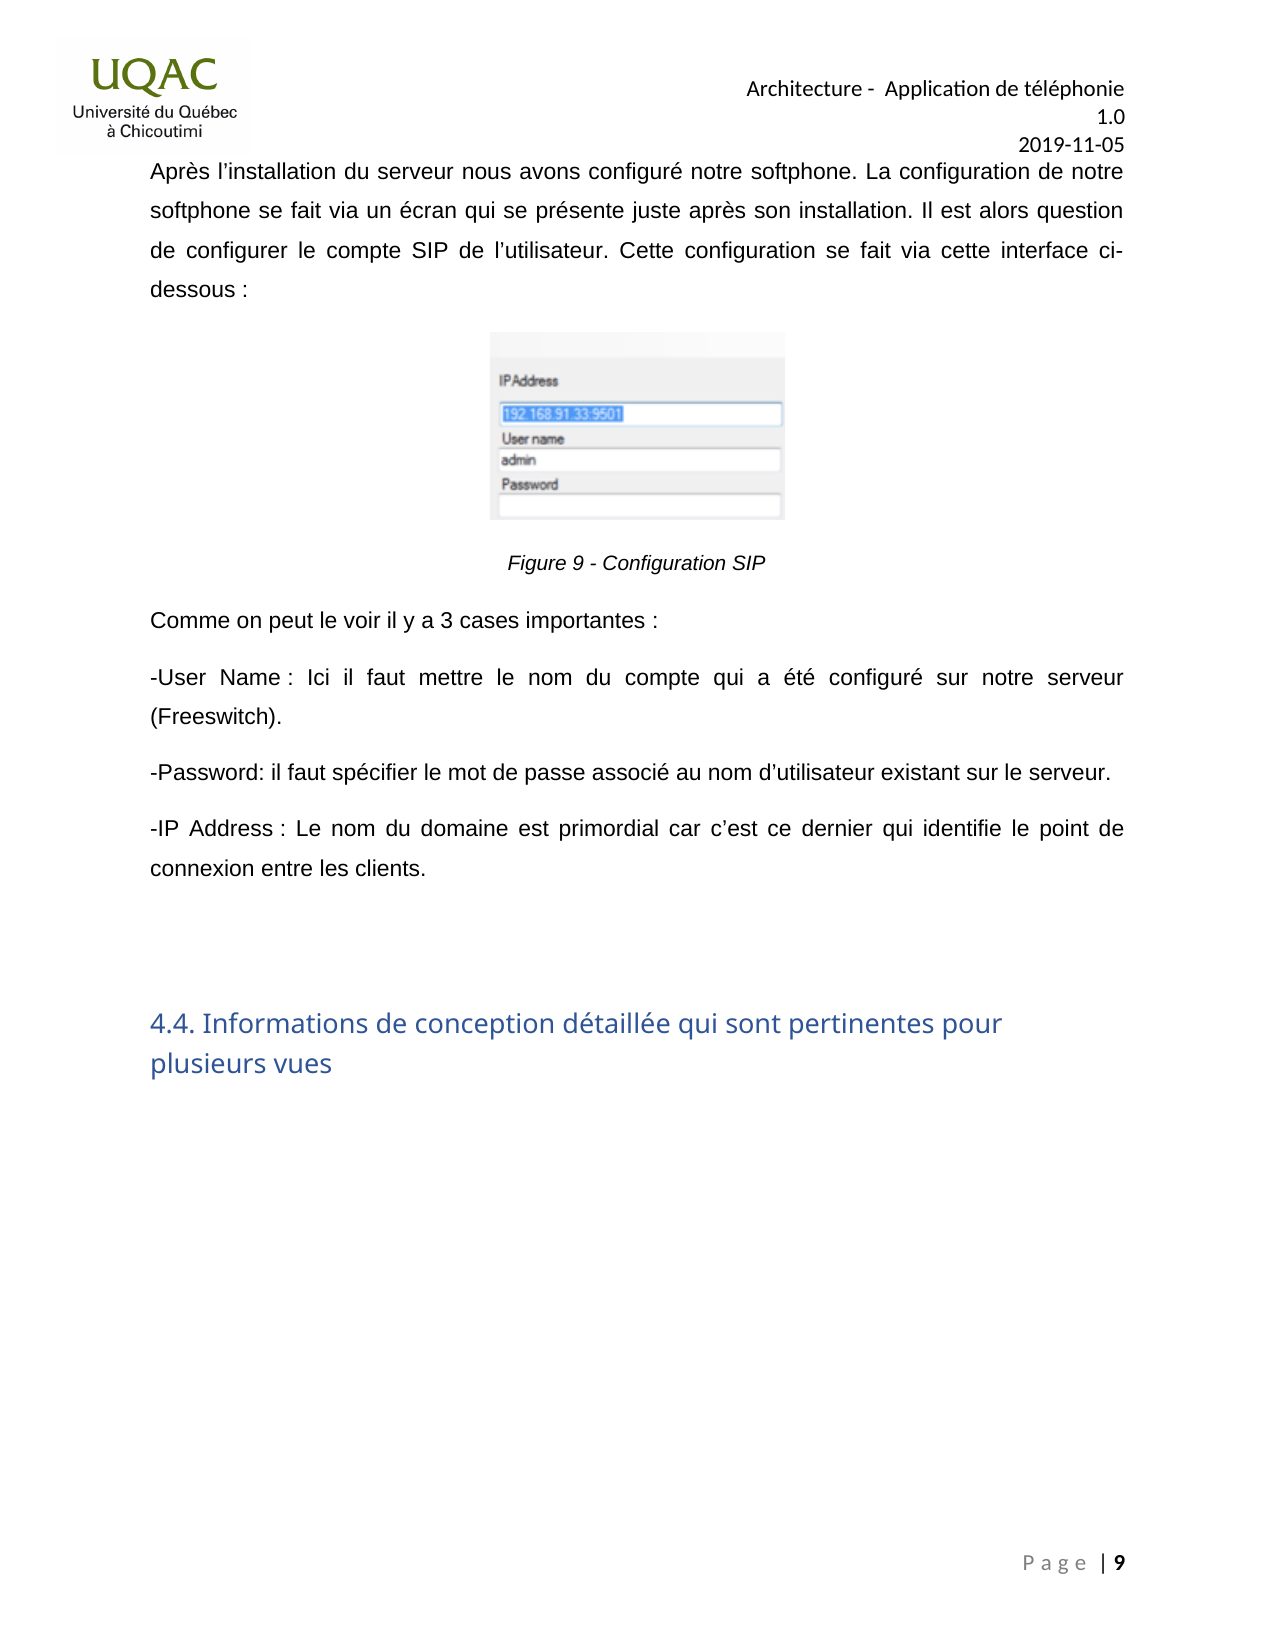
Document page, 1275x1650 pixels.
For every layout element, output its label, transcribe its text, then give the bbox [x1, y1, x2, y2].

picture [56, 38, 251, 155]
picture [489, 332, 786, 520]
text -User Name : Ici il faut mettre le nom du compte qui a été configuré sur notre serveur (Freeswitch). [150, 663, 1125, 729]
subtitle 4.4. Informations de conception détaillée qui sont pertinentes pour plusieurs vues [150, 1004, 1125, 1081]
text -IP Address : Le nom du domaine est primordial car c’est ce dernier qui identifie le point de connexion entre les clients. [150, 815, 1125, 881]
text -Password: il faut spécifier le mot de passe associé au nom d’utilisateur existant sur le serveur. [150, 759, 1125, 785]
text Après l’installation du serveur nous avons configuré notre softphone. La configuration de notre softphone se fait via un écran qui se présente juste après son installation. Il est alors question de configurer le compte SIP de l’utilisateur. Cette configuration se fait via cette interface ci-dessous : [150, 158, 1125, 303]
text Comme on peut le voir il y a 3 cases importantes : [150, 607, 1125, 634]
text Figure 9 - Configuration SIP [150, 551, 1125, 574]
